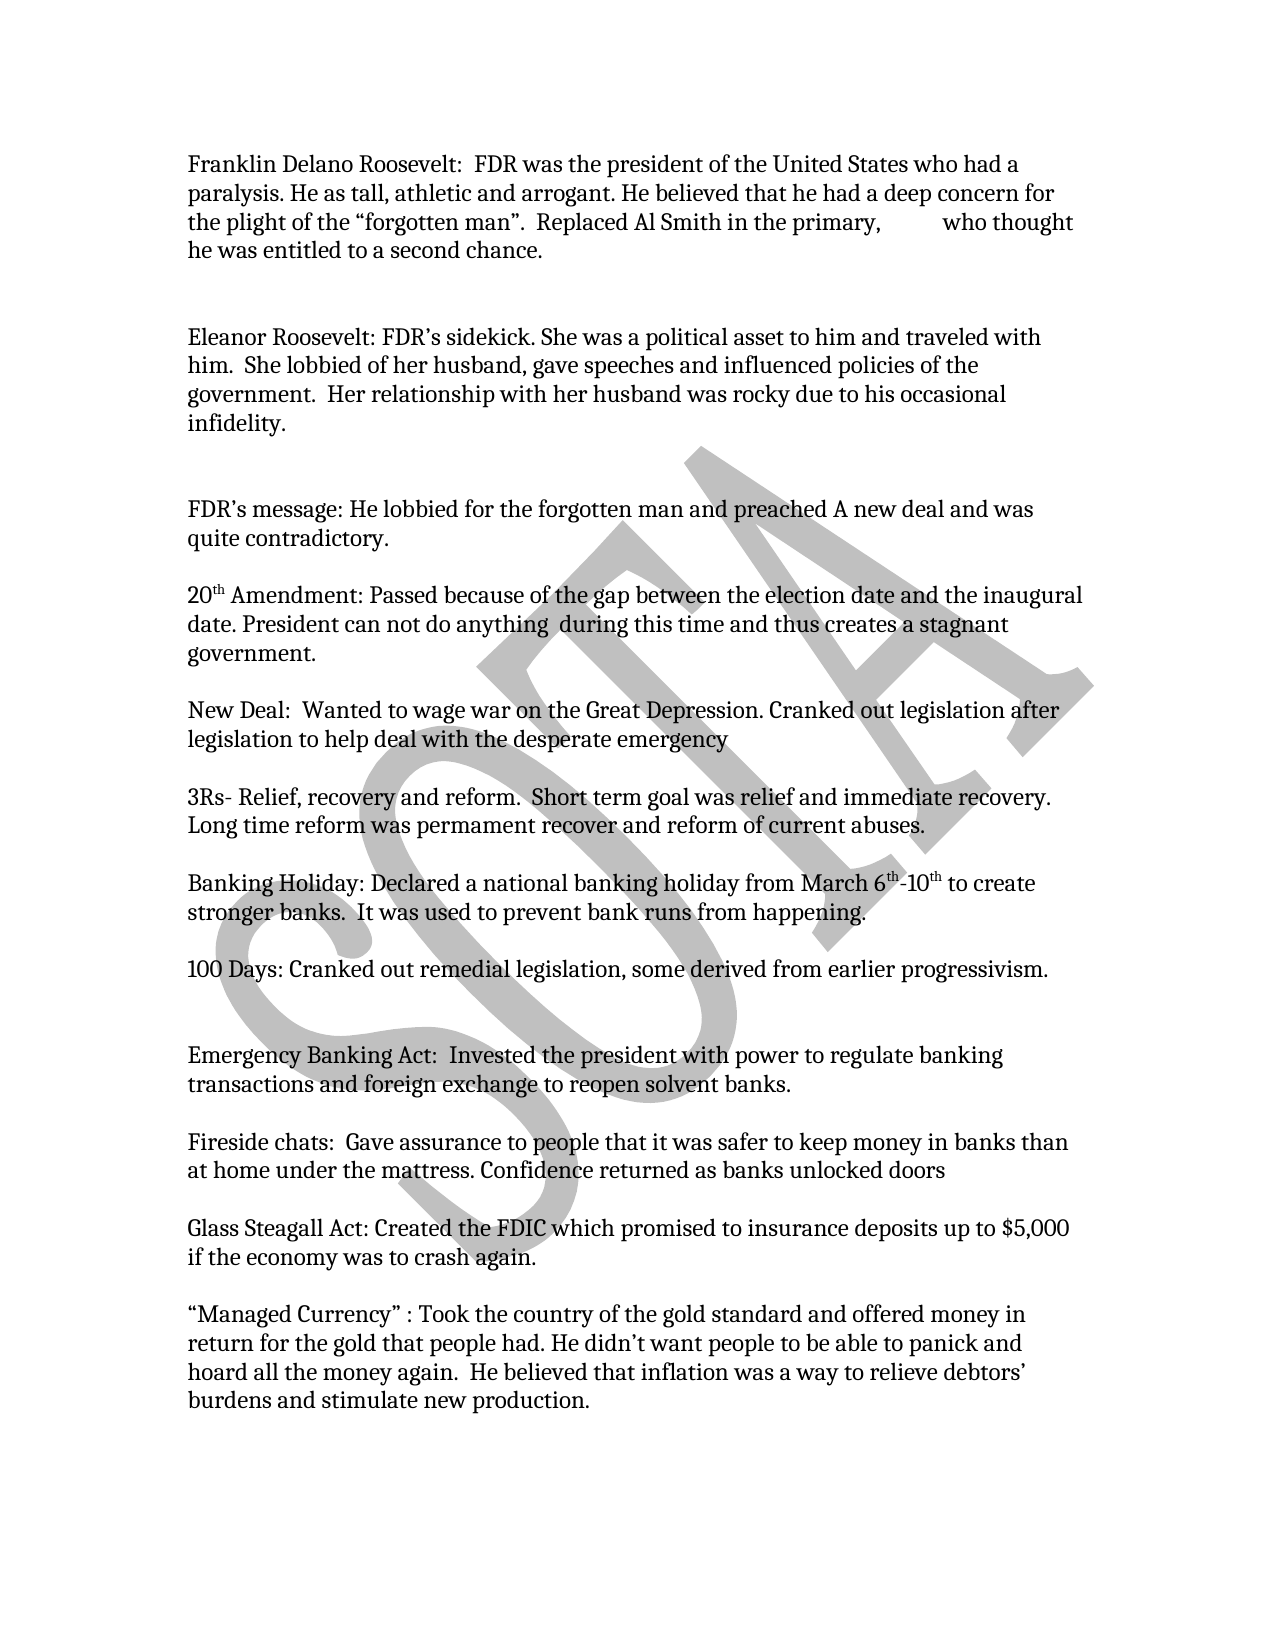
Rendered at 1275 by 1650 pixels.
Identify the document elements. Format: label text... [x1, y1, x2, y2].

text 100 Days: Cranked out remedial legislation, some derived from earlier progressivism. [187, 955, 1087, 984]
text New Deal: Wanted to wage war on the Great Depression. Cranked out legislation after legislation to help deal with the desperate emergency [187, 696, 1087, 754]
text Banking Holiday: Declared a national banking holiday from March 6th-10th to create stronger banks. It was used to prevent bank runs from happening. [187, 869, 1087, 926]
text 20th Amendment: Passed because of the gap between the election date and the inaugural date. President can not do anything during this time and thus creates a stagnant government. [187, 581, 1087, 667]
text 3Rs- Relief, recovery and reform. Short term goal was relief and immediate recovery. Long time reform was permament recover and reform of current abuses. [187, 782, 1087, 840]
text Eleanor Roosevelt: FDR’s sidekick. She was a political asset to him and traveled with him. She lobbied of her husband, gave speeches and influenced policies of the government. Her relationship with her husband was rocky due to his occasional infidelity. [187, 322, 1087, 437]
text Fireside chats: Gave assurance to people that it was safer to keep money in banks than at home under the mattress. Confidence returned as banks unlocked doors [187, 1127, 1087, 1185]
text Emergency Banking Act: Invested the president with power to regulate banking transactions and foreign exchange to reopen solvent banks. [187, 1041, 1087, 1099]
text Glass Steagall Act: Created the FDIC which promised to insurance deposits up to $5,000 if the economy was to crash again. [187, 1214, 1087, 1271]
text FDR’s message: He lobbied for the forgotten man and preached A new deal and was quite contradictory. [187, 495, 1087, 552]
text Franklin Delano Roosevelt: FDR was the president of the United States who had a paralysis. He as tall, athletic and arrogant. He believed that he had a deep concern for the plight of the “forgotten man”. Replaced Al Smith in the primary, who thought he was entitled to a second chance. [187, 150, 1087, 265]
text “Managed Currency” : Took the country of the gold standard and offered money in return for the gold that people had. He didn’t want people to be able to panick and hoard all the money again. He believed that inflation was a way to relieve debtors’ burdens and stimulate new production. [187, 1300, 1087, 1415]
